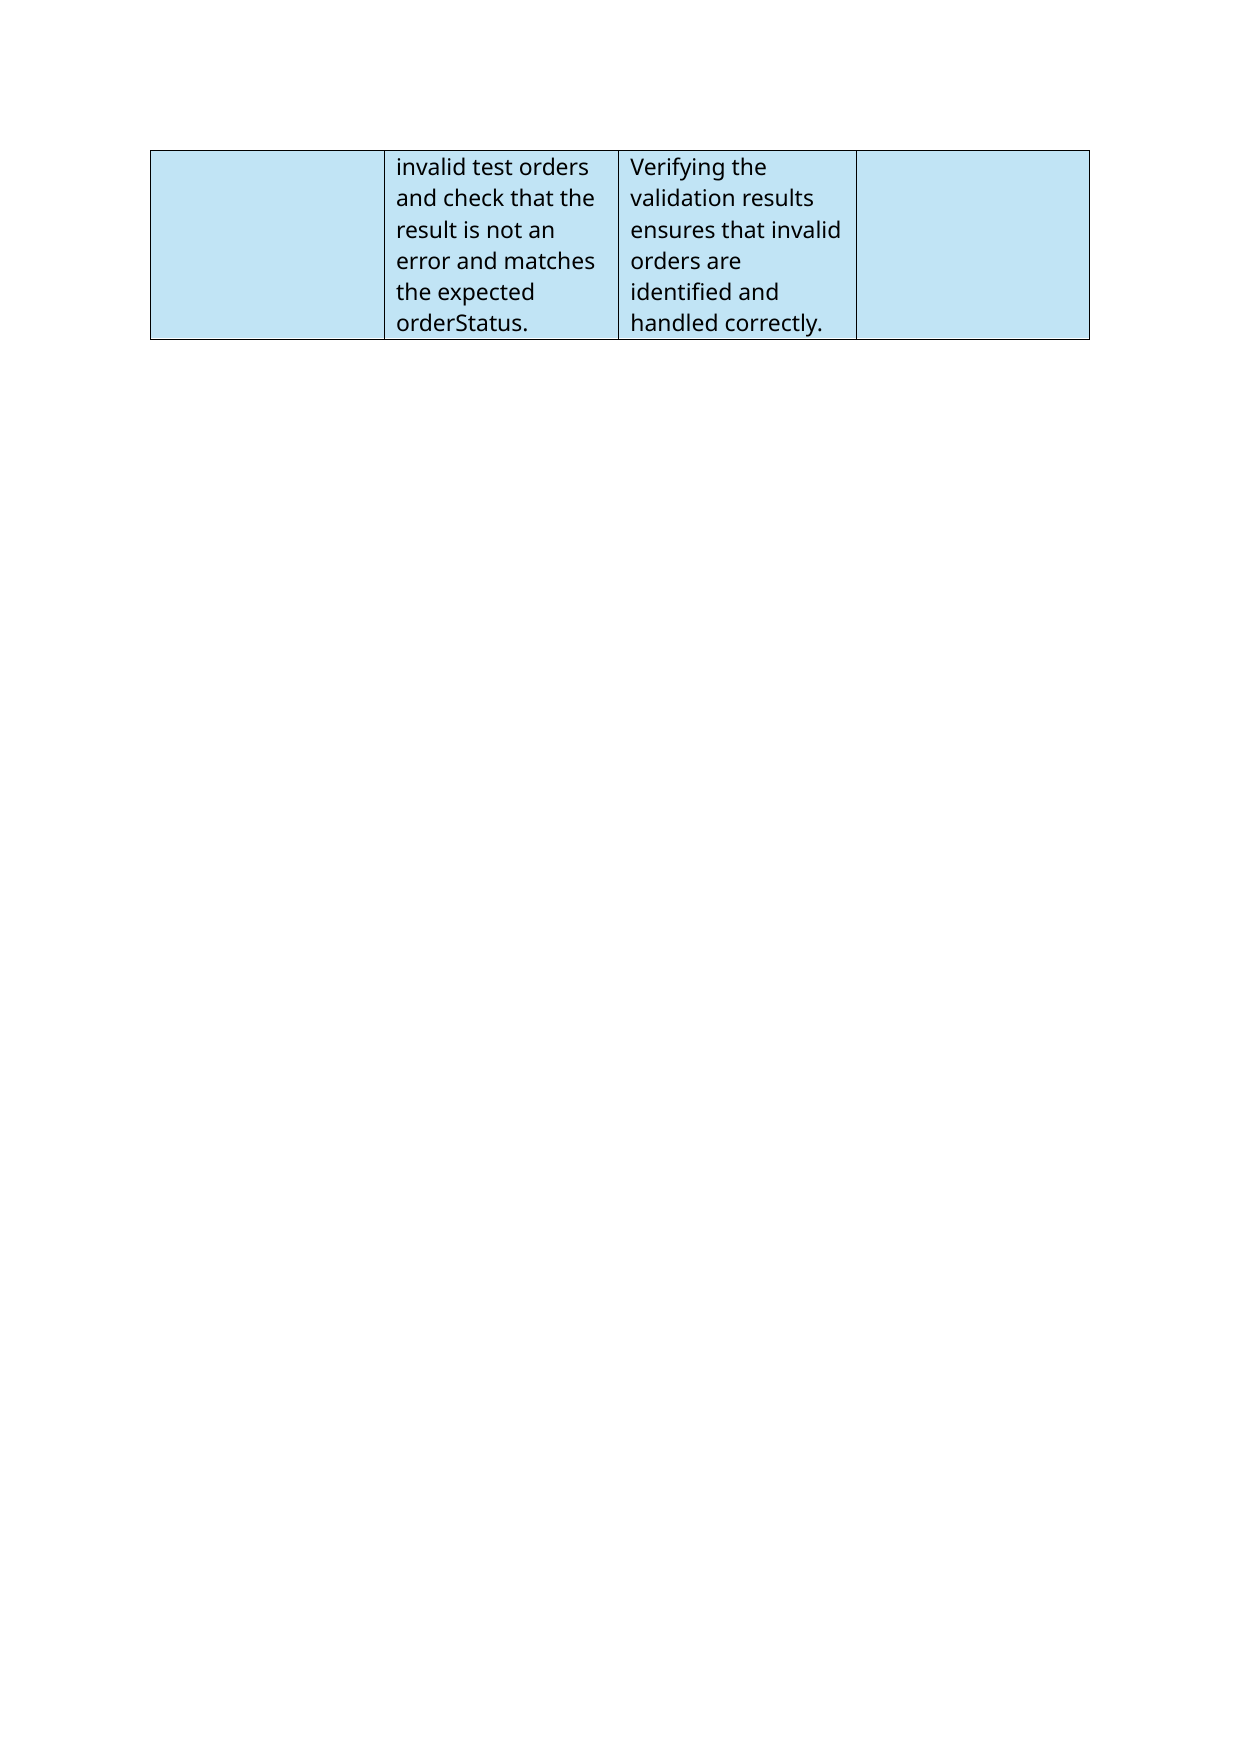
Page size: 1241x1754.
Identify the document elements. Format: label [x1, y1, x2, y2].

table_cell [619, 151, 856, 338]
table_cell [385, 151, 618, 338]
table_cell [151, 151, 384, 338]
